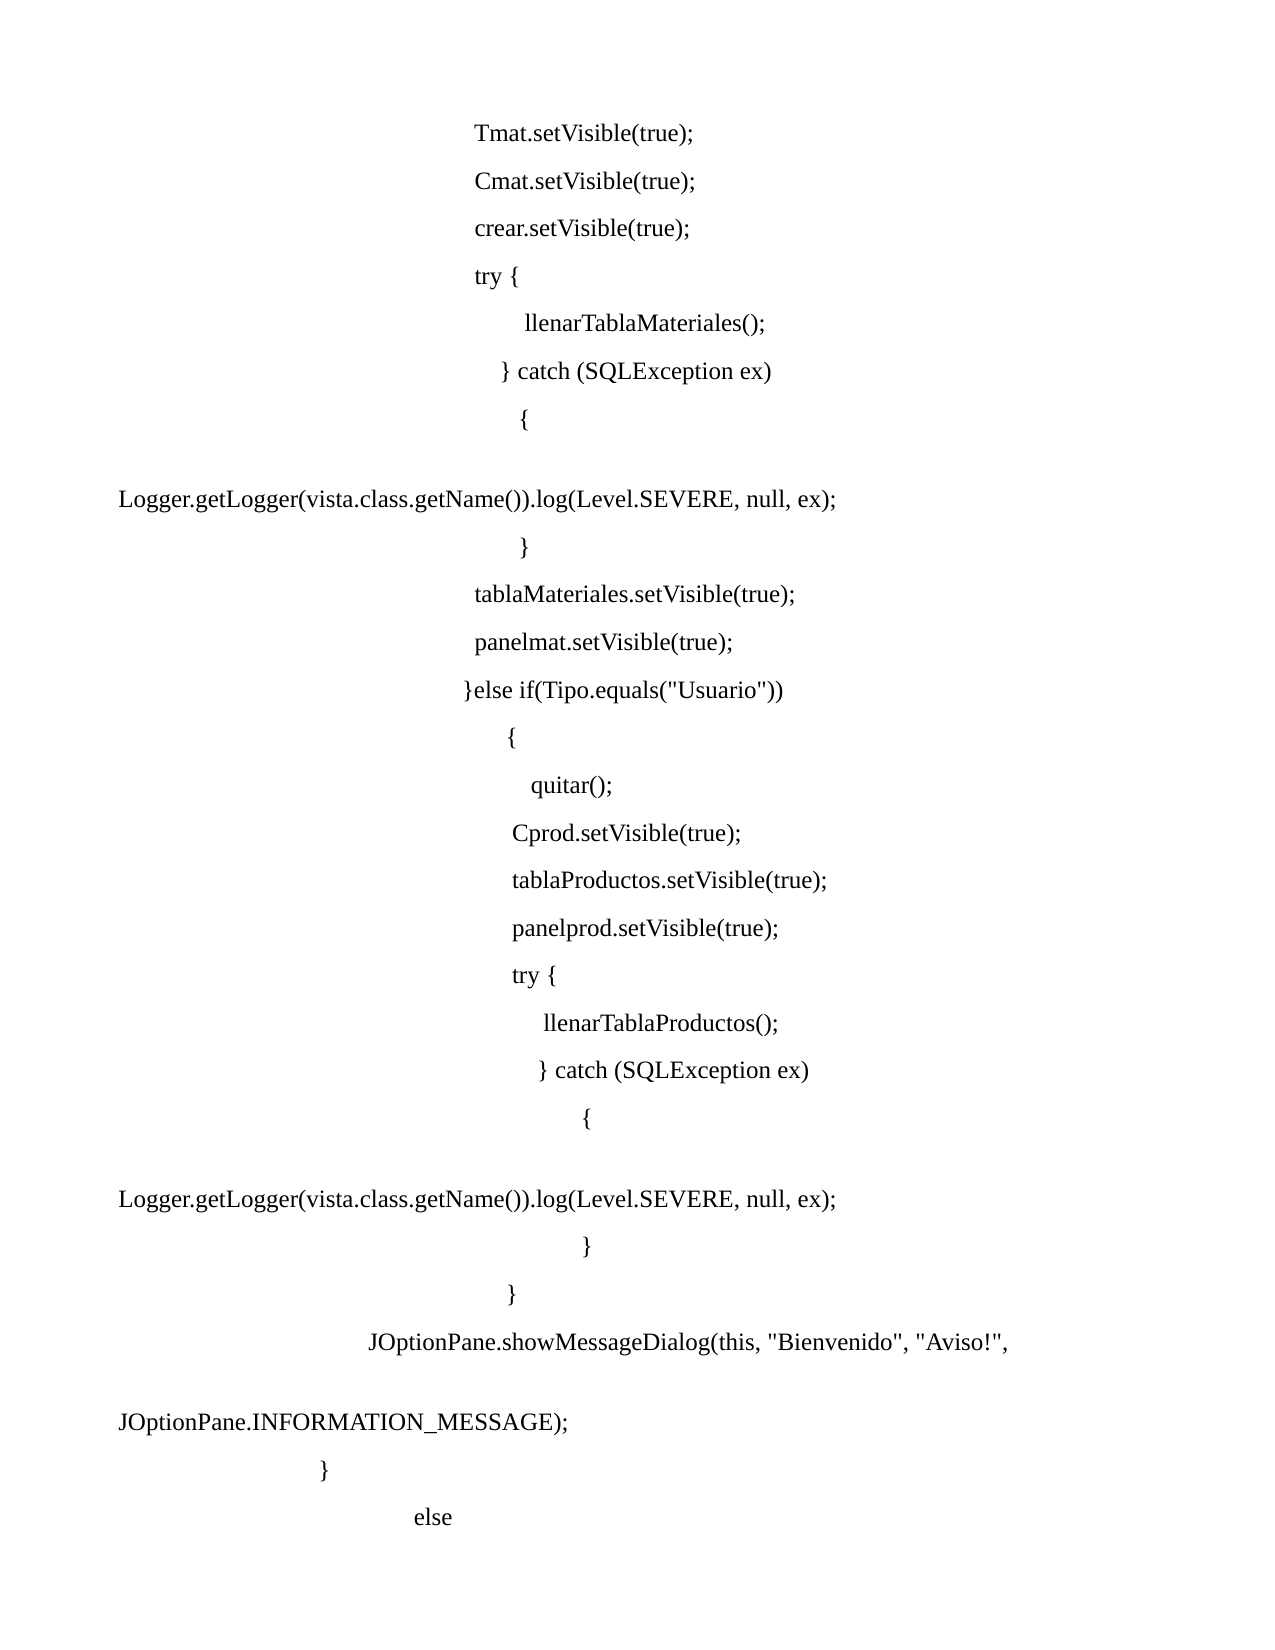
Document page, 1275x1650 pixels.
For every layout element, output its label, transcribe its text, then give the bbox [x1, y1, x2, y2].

text Cprod.setVisible(true); [118, 818, 1157, 846]
text Logger.getLogger(vista.class.getName()).log(Level.SEVERE, null, ex); [118, 451, 1157, 513]
text } catch (SQLException ex) [118, 356, 1157, 385]
text Cmat.setVisible(true); [118, 166, 1157, 194]
text tablaMateriales.setVisible(true); [118, 579, 1157, 608]
text } catch (SQLException ex) [118, 1056, 1157, 1084]
text panelmat.setVisible(true); [118, 627, 1157, 656]
text } [118, 1455, 1157, 1484]
text } [118, 1279, 1157, 1308]
text Logger.getLogger(vista.class.getName()).log(Level.SEVERE, null, ex); [118, 1151, 1157, 1213]
text }else if(Tipo.equals("Usuario")) [118, 675, 1157, 703]
text { [118, 404, 1157, 432]
text quitar(); [118, 770, 1157, 799]
text Tmat.setVisible(true); [118, 118, 1157, 147]
text { [118, 722, 1157, 751]
text panelprod.setVisible(true); [118, 913, 1157, 942]
text JOptionPane.INFORMATION_MESSAGE); [118, 1374, 1157, 1436]
text JOptionPane.showMessageDialog(this, "Bienvenido", "Aviso!", [118, 1327, 1157, 1355]
text { [118, 1103, 1157, 1132]
text tablaProductos.setVisible(true); [118, 865, 1157, 894]
text llenarTablaProductos(); [118, 1008, 1157, 1037]
text try { [118, 960, 1157, 989]
text crear.setVisible(true); [118, 213, 1157, 242]
text try { [118, 261, 1157, 290]
text else [118, 1502, 1157, 1531]
text } [118, 1231, 1157, 1260]
text llenarTablaMateriales(); [118, 308, 1157, 337]
text } [118, 532, 1157, 561]
